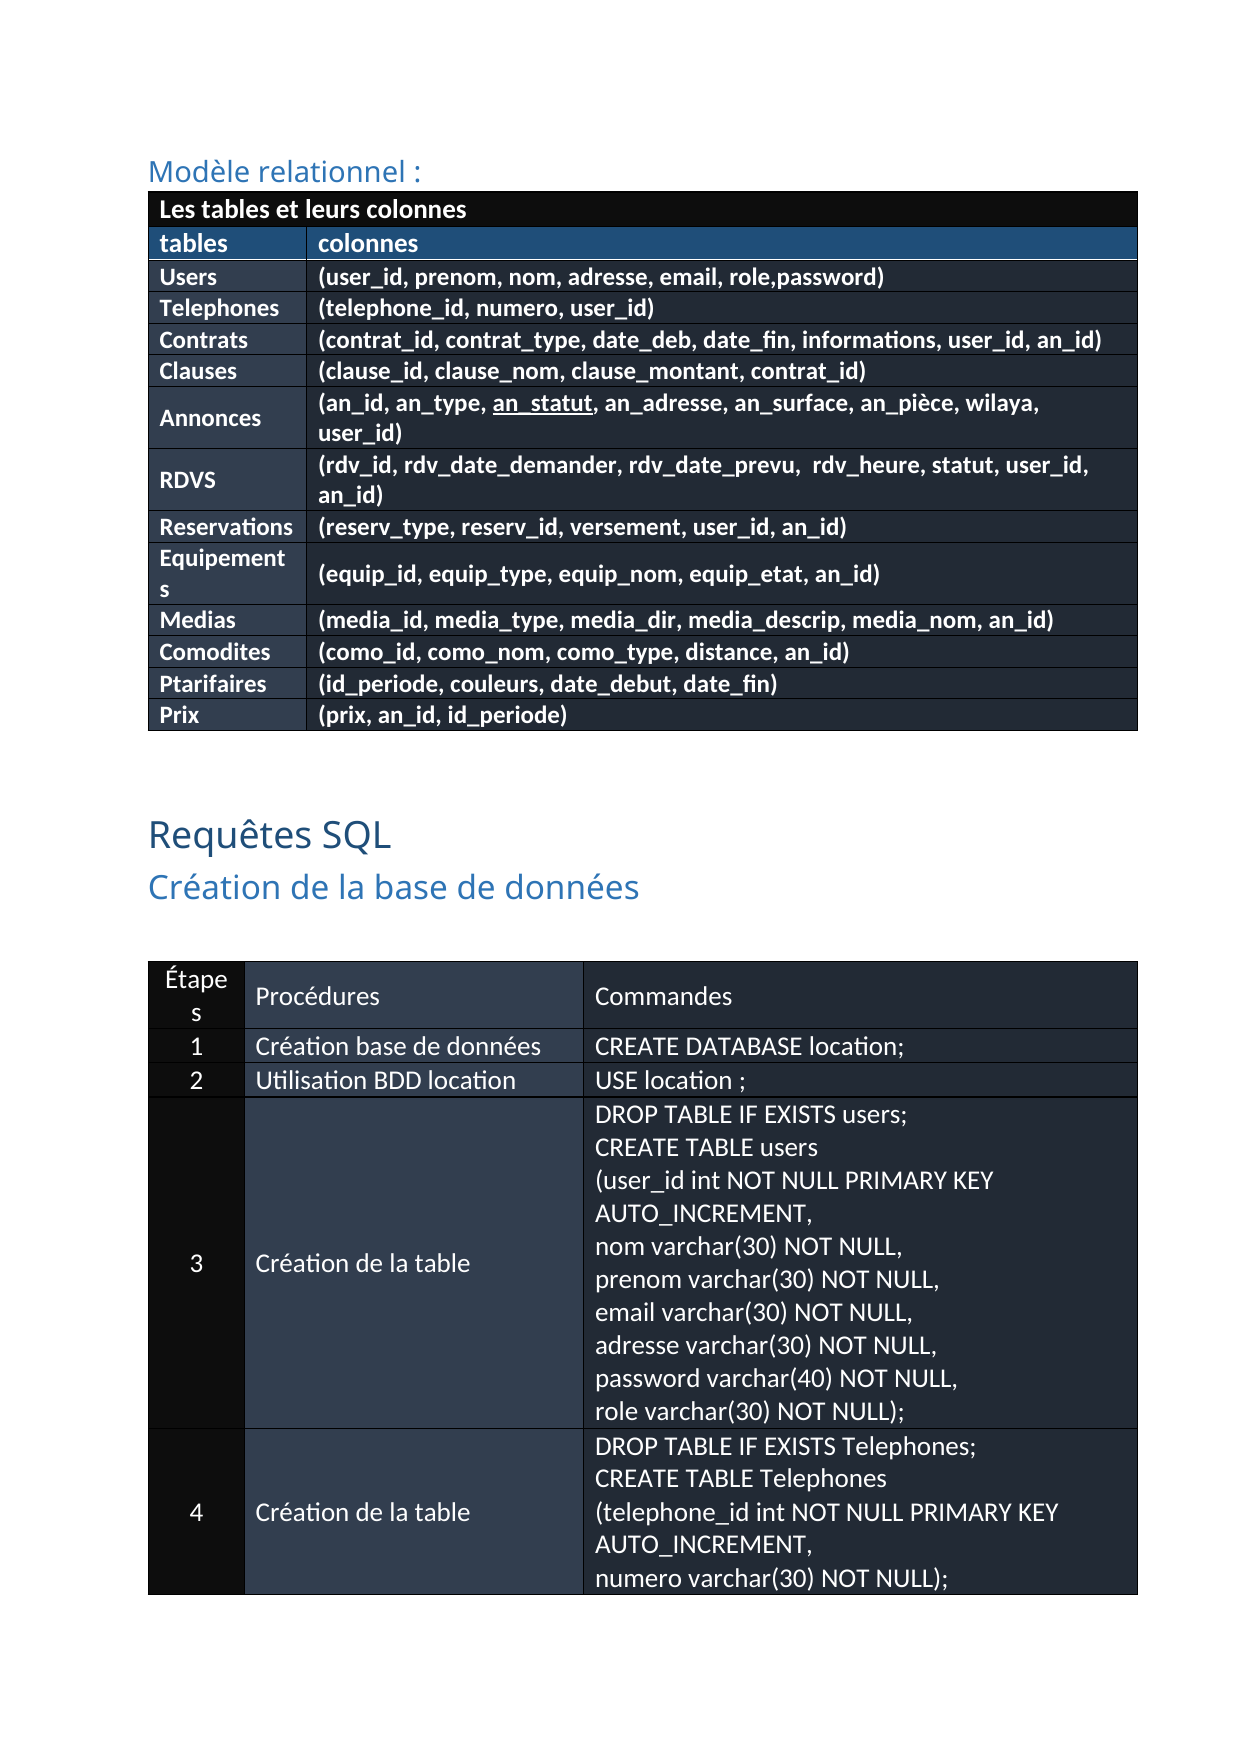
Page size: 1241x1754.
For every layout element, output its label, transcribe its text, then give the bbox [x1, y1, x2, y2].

subtitle Modèle relationnel : [148, 152, 1093, 191]
table_header Étapes [149, 962, 244, 1028]
table_cell (reserv_type, reserv_id, versement, user_id, an_id) [307, 511, 1137, 542]
table_cell CREATE DATABASE location; [584, 1029, 1137, 1062]
table_cell Clauses [149, 355, 306, 386]
table_cell Medias [149, 605, 306, 635]
table_header Procédures [245, 962, 583, 1028]
table_cell (clause_id, clause_nom, clause_montant, contrat_id) [307, 355, 1137, 386]
table_cell Contrats [149, 324, 306, 354]
table_cell (prix, an_id, id_periode) [307, 699, 1137, 730]
table_cell DROP TABLE IF EXISTS users; CREATE TABLE users (user_id int NOT NULL PRIMARY KEY AUTO_INCREMENT, nom varchar(30) NOT NULL, prenom varchar(30) NOT NULL, email varchar(30) NOT NULL, adresse varchar(30) NOT NULL, password varchar(40) NOT NULL, role varchar(30) NOT NULL); [584, 1098, 1137, 1428]
table_cell (contrat_id, contrat_type, date_deb, date_fin, informations, user_id, an_id) [307, 324, 1137, 354]
table_cell Annonces [149, 387, 306, 448]
table_cell Création de la table [245, 1098, 583, 1428]
table_header Commandes [584, 962, 1137, 1028]
table_cell (rdv_id, rdv_date_demander, rdv_date_prevu, rdv_heure, statut, user_id, an_id) [307, 449, 1137, 510]
subtitle Création de la base de données [148, 863, 1093, 909]
subtitle Requêtes SQL [148, 808, 1093, 859]
table_cell (equip_id, equip_type, equip_nom, equip_etat, an_id) [307, 543, 1137, 604]
table_cell Equipements [149, 543, 306, 604]
table_cell DROP TABLE IF EXISTS Telephones; CREATE TABLE Telephones (telephone_id int NOT NULL PRIMARY KEY AUTO_INCREMENT, numero varchar(30) NOT NULL); [584, 1429, 1137, 1594]
table_cell (id_periode, couleurs, date_debut, date_fin) [307, 668, 1137, 698]
table_cell 2 [149, 1063, 244, 1096]
table_cell colonnes [307, 227, 1137, 259]
table_cell (como_id, como_nom, como_type, distance, an_id) [307, 636, 1137, 667]
table_cell (an_id, an_type, an_statut, an_adresse, an_surface, an_pièce, wilaya, user_id) [307, 387, 1137, 448]
table_cell Création base de données [245, 1029, 583, 1062]
table_cell Users [149, 261, 306, 291]
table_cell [245, 1429, 583, 1594]
table_header Les tables et leurs colonnes [149, 193, 1137, 226]
table_cell Ptarifaires [149, 668, 306, 698]
table_cell tables [149, 227, 306, 259]
table_cell 1 [149, 1029, 244, 1062]
table_cell Utilisation BDD location [245, 1063, 583, 1096]
table_cell 3 [149, 1098, 244, 1428]
table_cell (telephone_id, numero, user_id) [307, 292, 1137, 323]
table_cell 4 [149, 1429, 244, 1594]
table_cell Reservations [149, 511, 306, 542]
table_cell RDVS [149, 449, 306, 510]
table_cell USE location ; [584, 1063, 1137, 1096]
table_cell (media_id, media_type, media_dir, media_descrip, media_nom, an_id) [307, 605, 1137, 635]
table_cell Telephones [149, 292, 306, 323]
table_cell Prix [149, 699, 306, 730]
table_cell (user_id, prenom, nom, adresse, email, role,password) [307, 261, 1137, 291]
table_cell Comodites [149, 636, 306, 667]
